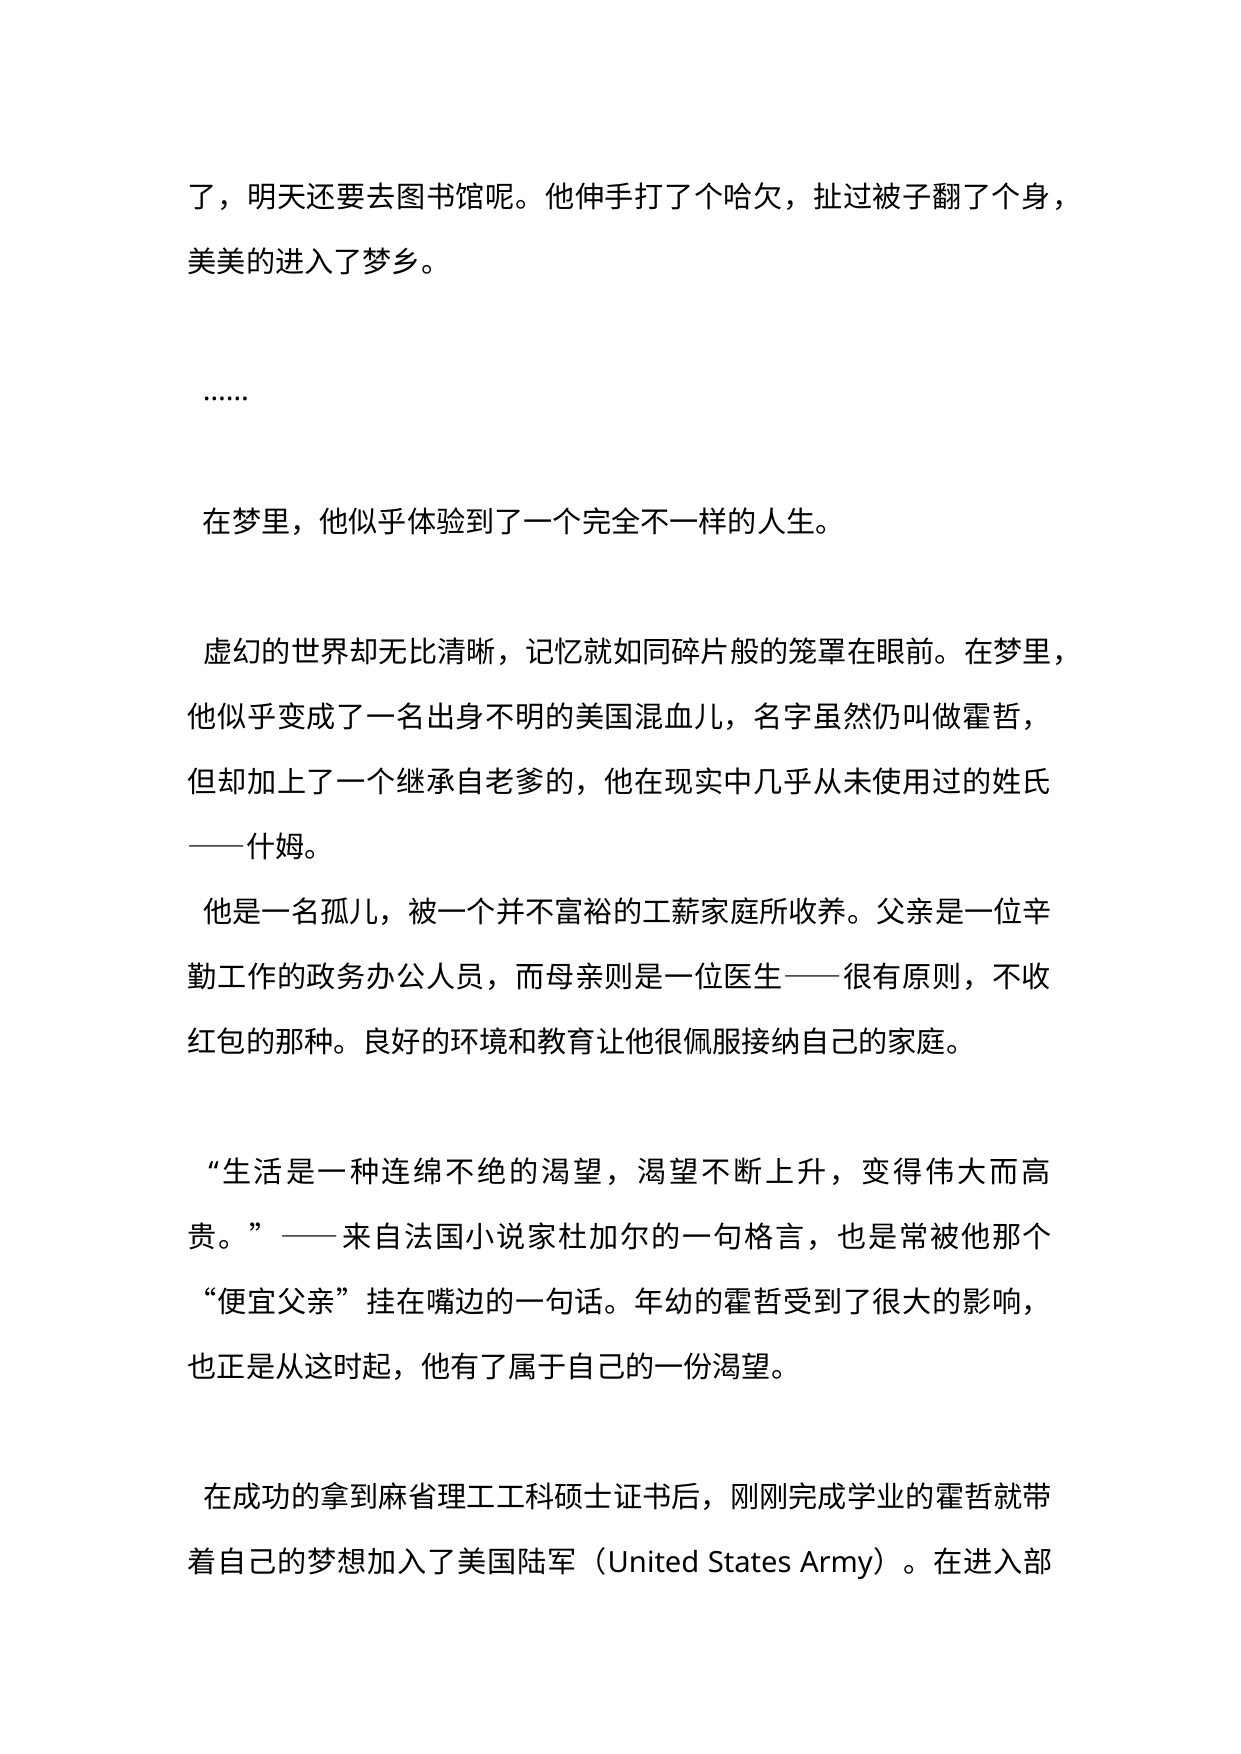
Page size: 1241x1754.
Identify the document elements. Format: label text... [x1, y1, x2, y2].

text 虚幻的世界却无比清晰，记忆就如同碎片般的笼罩在眼前。在梦里，他似乎变成了一名出身不明的美国混血儿，名字虽然仍叫做霍哲，但却加上了一个继承自老爹的，他在现实中几乎从未使用过的姓氏——什姆。 [187, 617, 1053, 877]
text …… [187, 357, 1053, 422]
text 他是一名孤儿，被一个并不富裕的工薪家庭所收养。父亲是一位辛勤工作的政务办公人员，而母亲则是一位医生——很有原则，不收红包的那种。良好的环境和教育让他很佩服接纳自己的家庭。 [187, 877, 1053, 1072]
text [187, 1462, 1053, 1592]
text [187, 162, 1053, 292]
text 在梦里，他似乎体验到了一个完全不一样的人生。 [187, 487, 1053, 552]
text “生活是一种连绵不绝的渴望，渴望不断上升，变得伟大而高贵。”——来自法国小说家杜加尔的一句格言，也是常被他那个“便宜父亲”挂在嘴边的一句话。年幼的霍哲受到了很大的影响，也正是从这时起，他有了属于自己的一份渴望。 [187, 1137, 1053, 1397]
